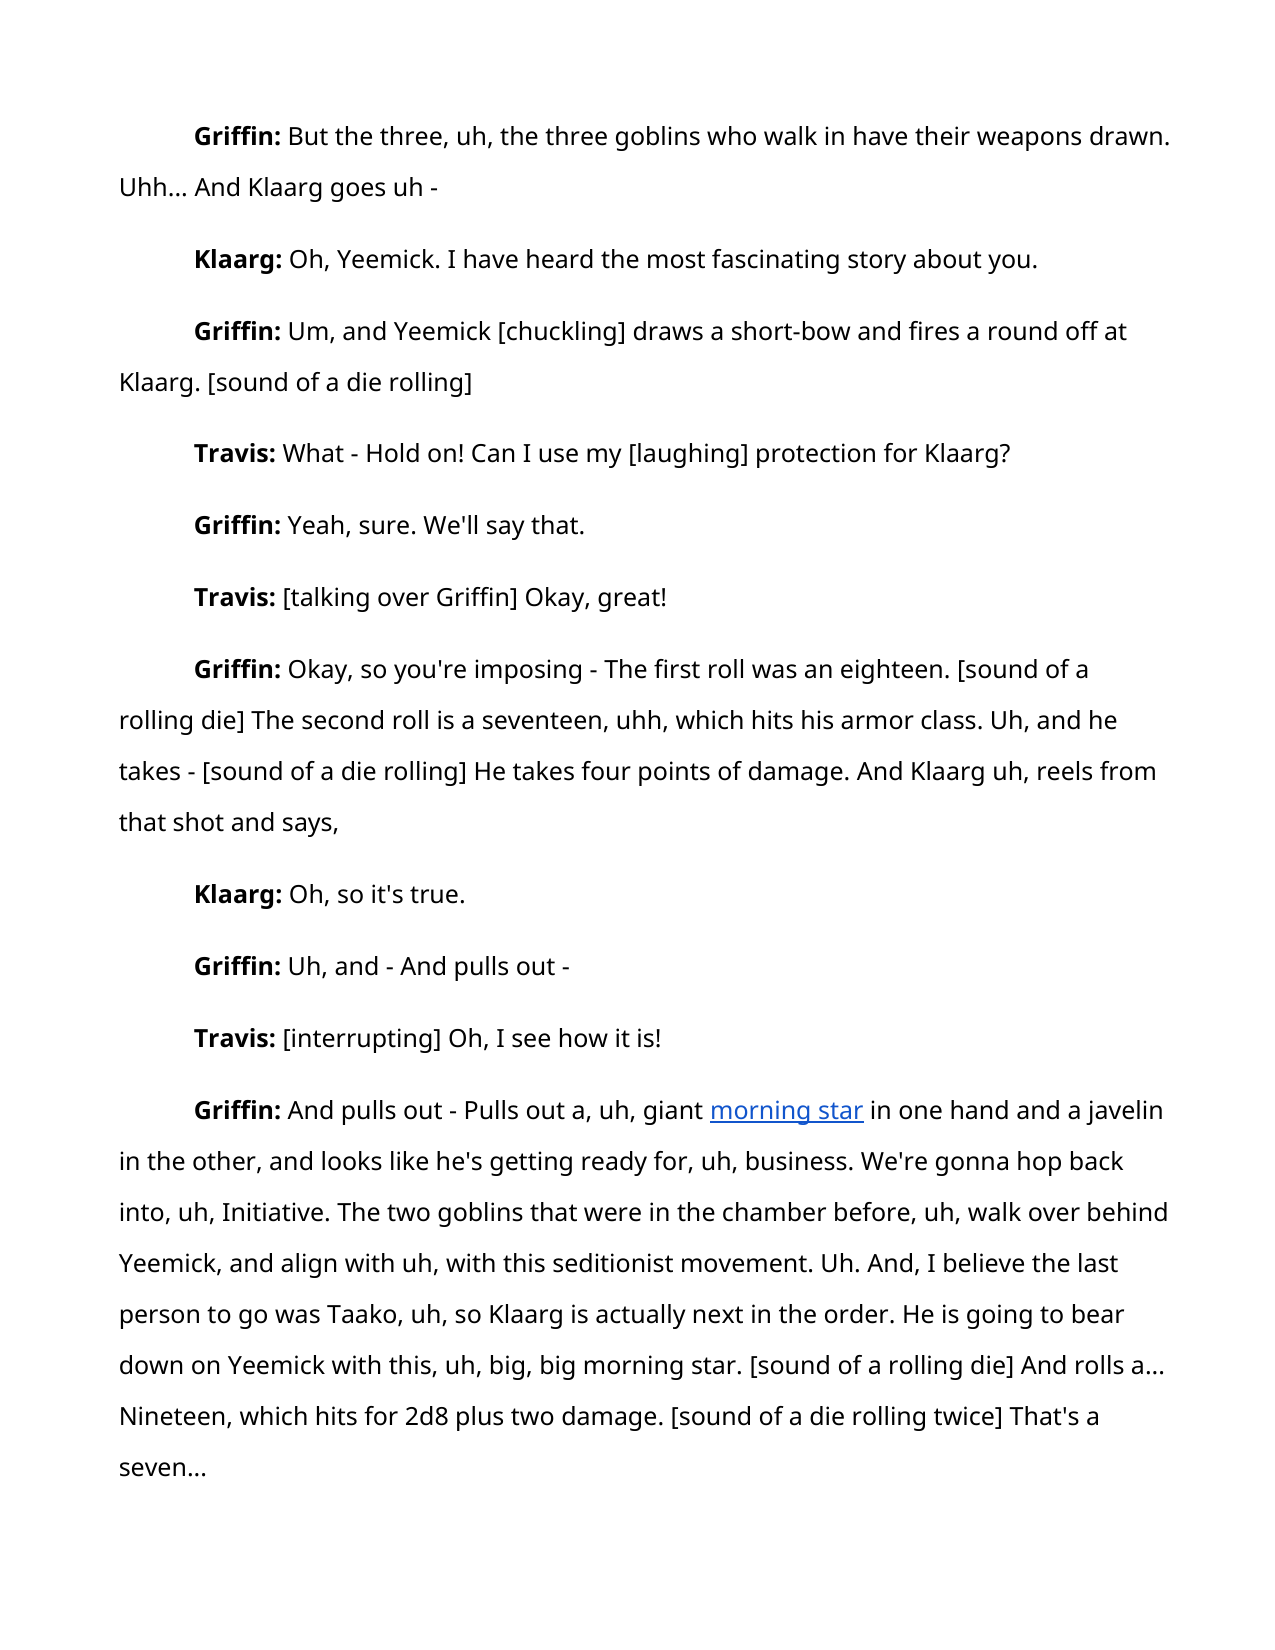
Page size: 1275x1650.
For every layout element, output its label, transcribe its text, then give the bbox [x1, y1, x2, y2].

text Travis: What - Hold on! Can I use my [laughing] protection for Klaarg? [118, 436, 1172, 470]
text Travis: [talking over Griffin] Okay, great! [118, 580, 1172, 614]
text Griffin: Uh, and - And pulls out - [118, 949, 1172, 983]
text Griffin: But the three, uh, the three goblins who walk in have their weapons drawn. Uhh... And Klaarg goes uh - [118, 118, 1172, 203]
text Klaarg: Oh, so it's true. [118, 877, 1172, 911]
text Griffin: And pulls out - Pulls out a, uh, giant morning star in one hand and a javelin in the other, and looks like he's getting ready for, uh, business. We're gonna hop back into, uh, Initiative. The two goblins that were in the chamber before, uh, walk over behind Yeemick, and align with uh, with this seditionist movement. Uh. And, I believe the last person to go was Taako, uh, so Klaarg is actually next in the order. He is going to bear down on Yeemick with this, uh, big, big morning star. [sound of a rolling die] And rolls a... Nineteen, which hits for 2d8 plus two damage. [sound of a die rolling twice] That's a seven... [118, 1092, 1172, 1484]
text Griffin: Yeah, sure. We'll say that. [118, 508, 1172, 542]
text Travis: [interrupting] Oh, I see how it is! [118, 1021, 1172, 1054]
text Klaarg: Oh, Yeemick. I have heard the most fascinating story about you. [118, 241, 1172, 275]
text Griffin: Um, and Yeemick [chuckling] draws a short-bow and fires a round off at Klaarg. [sound of a die rolling] [118, 313, 1172, 398]
text Griffin: Okay, so you're imposing - The first roll was an eighteen. [sound of a rolling die] The second roll is a seventeen, uhh, which hits his armor class. Uh, and he takes - [sound of a die rolling] He takes four points of damage. And Klaarg uh, reels from that shot and says, [118, 652, 1172, 839]
